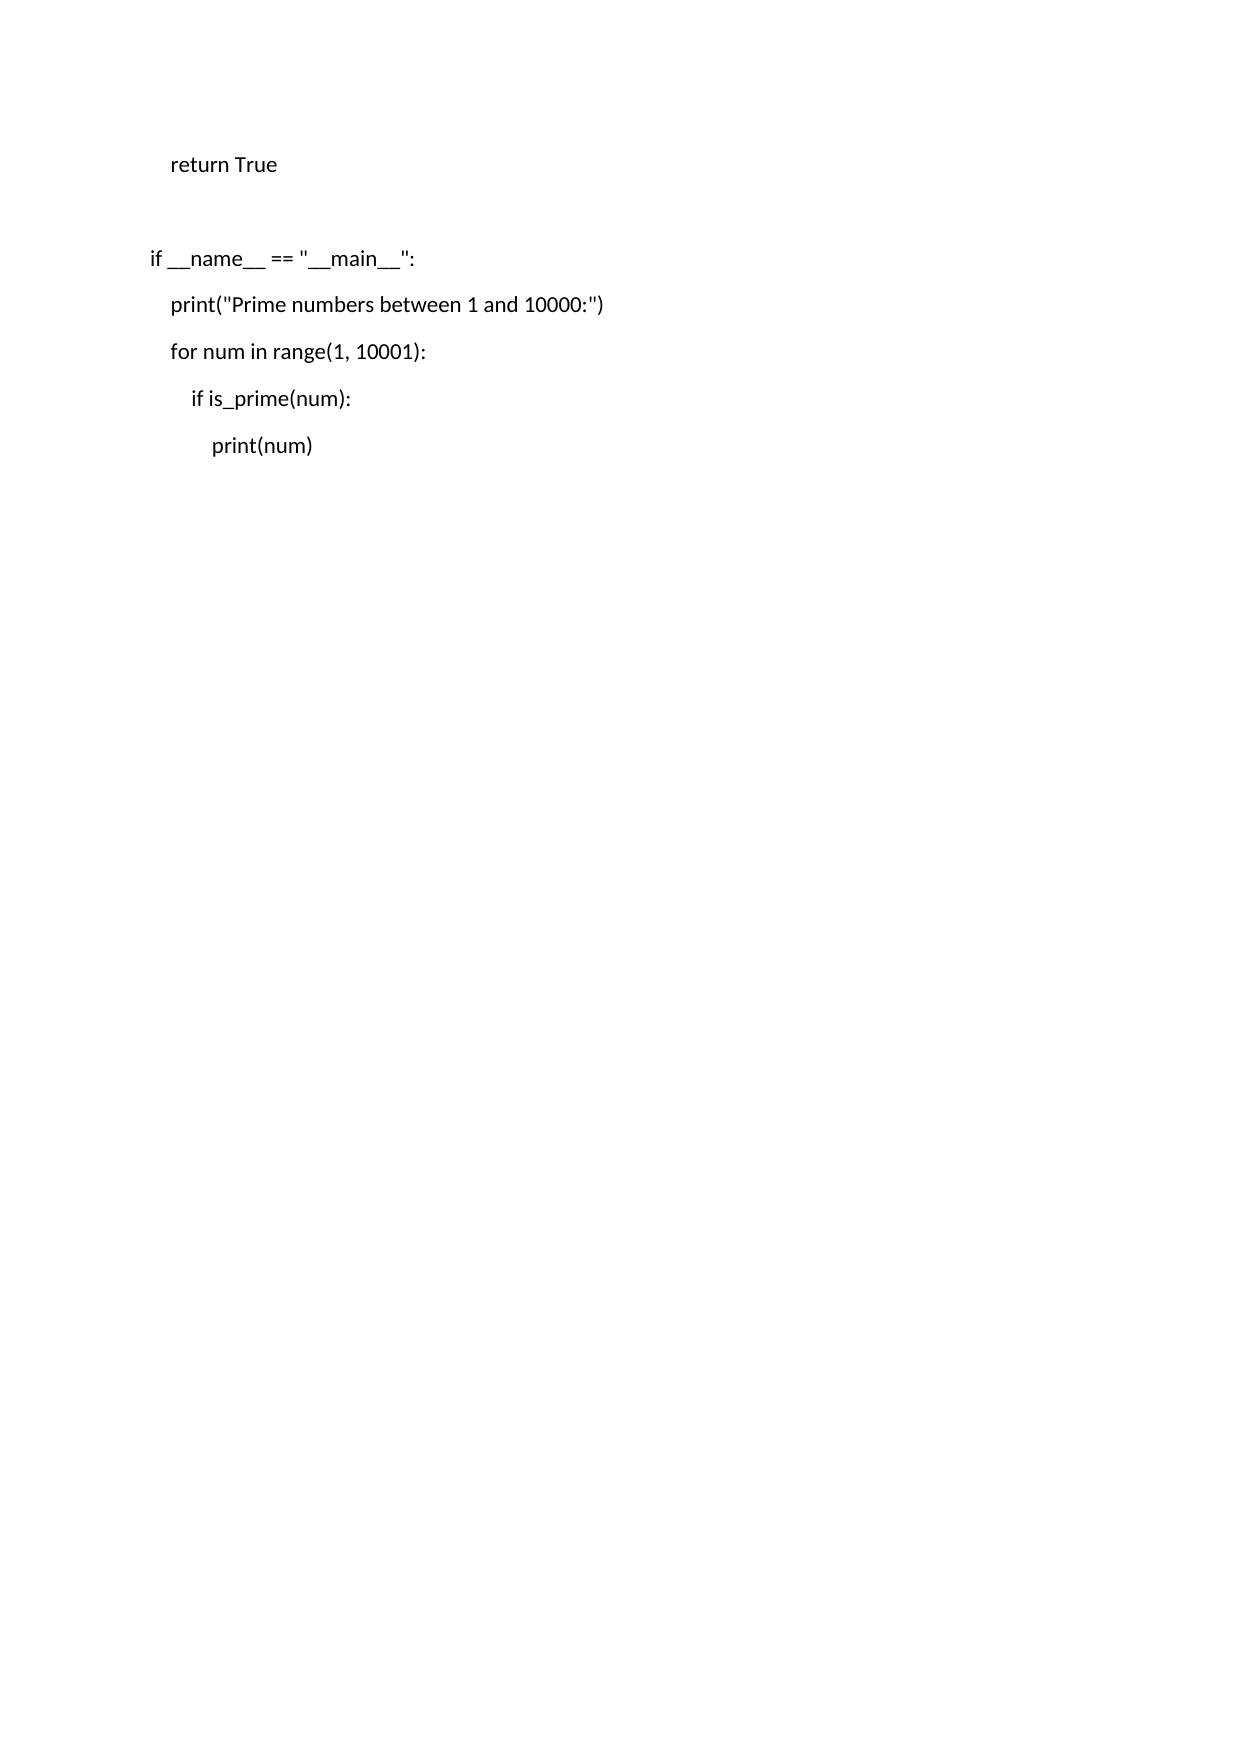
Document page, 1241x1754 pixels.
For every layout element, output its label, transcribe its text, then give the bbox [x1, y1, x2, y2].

text if is_prime(num): [150, 384, 1090, 412]
text if __name__ == "__main__": [150, 244, 1090, 272]
text print("Prime numbers between 1 and 10000:") [150, 291, 1090, 319]
text return True [150, 150, 1090, 178]
text for num in range(1, 10001): [150, 337, 1090, 366]
text print(num) [150, 431, 1090, 459]
